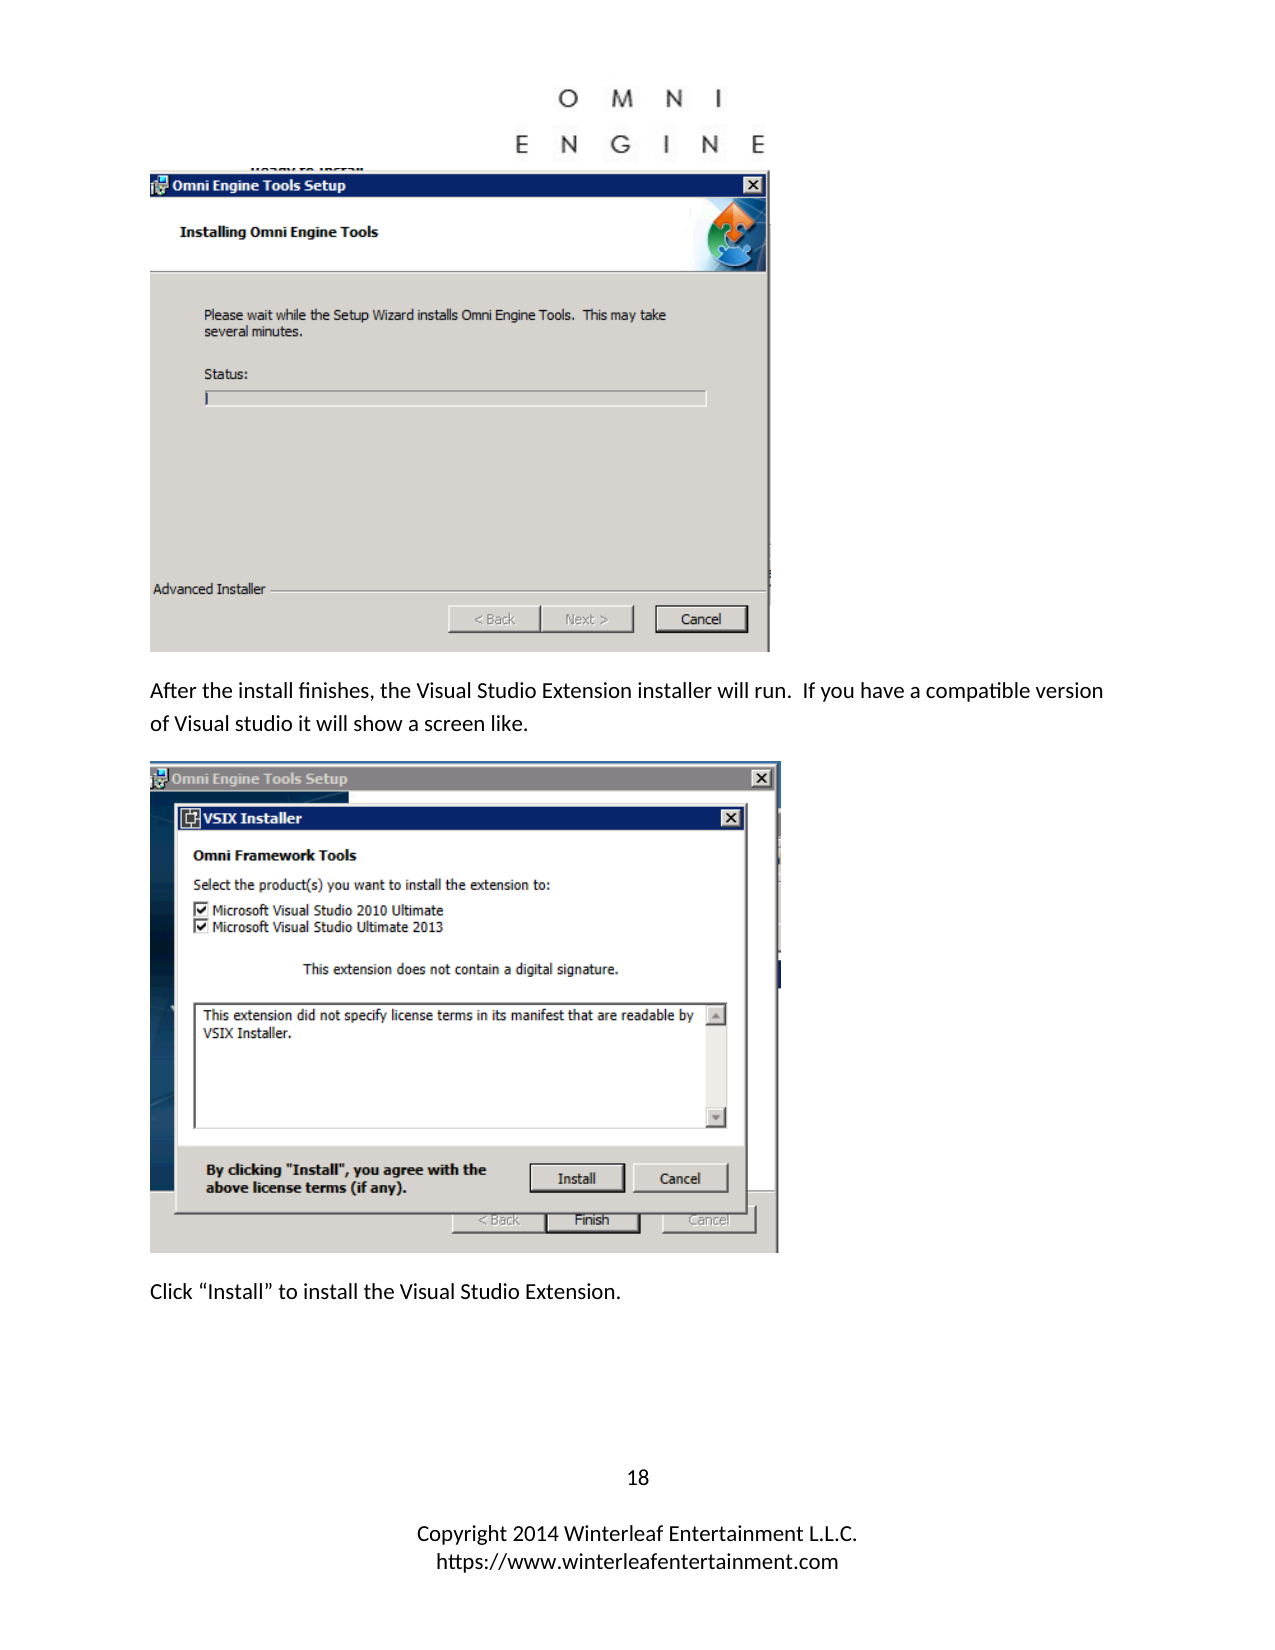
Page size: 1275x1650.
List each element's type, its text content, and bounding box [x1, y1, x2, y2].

picture [150, 761, 781, 1253]
text Click “Install” to install the Visual Studio Extension. [150, 1277, 1125, 1305]
picture [150, 75, 872, 652]
text After the install finishes, the Visual Studio Extension installer will run. If you have a compatible version of Visual studio it will show a screen like. [150, 677, 1125, 737]
